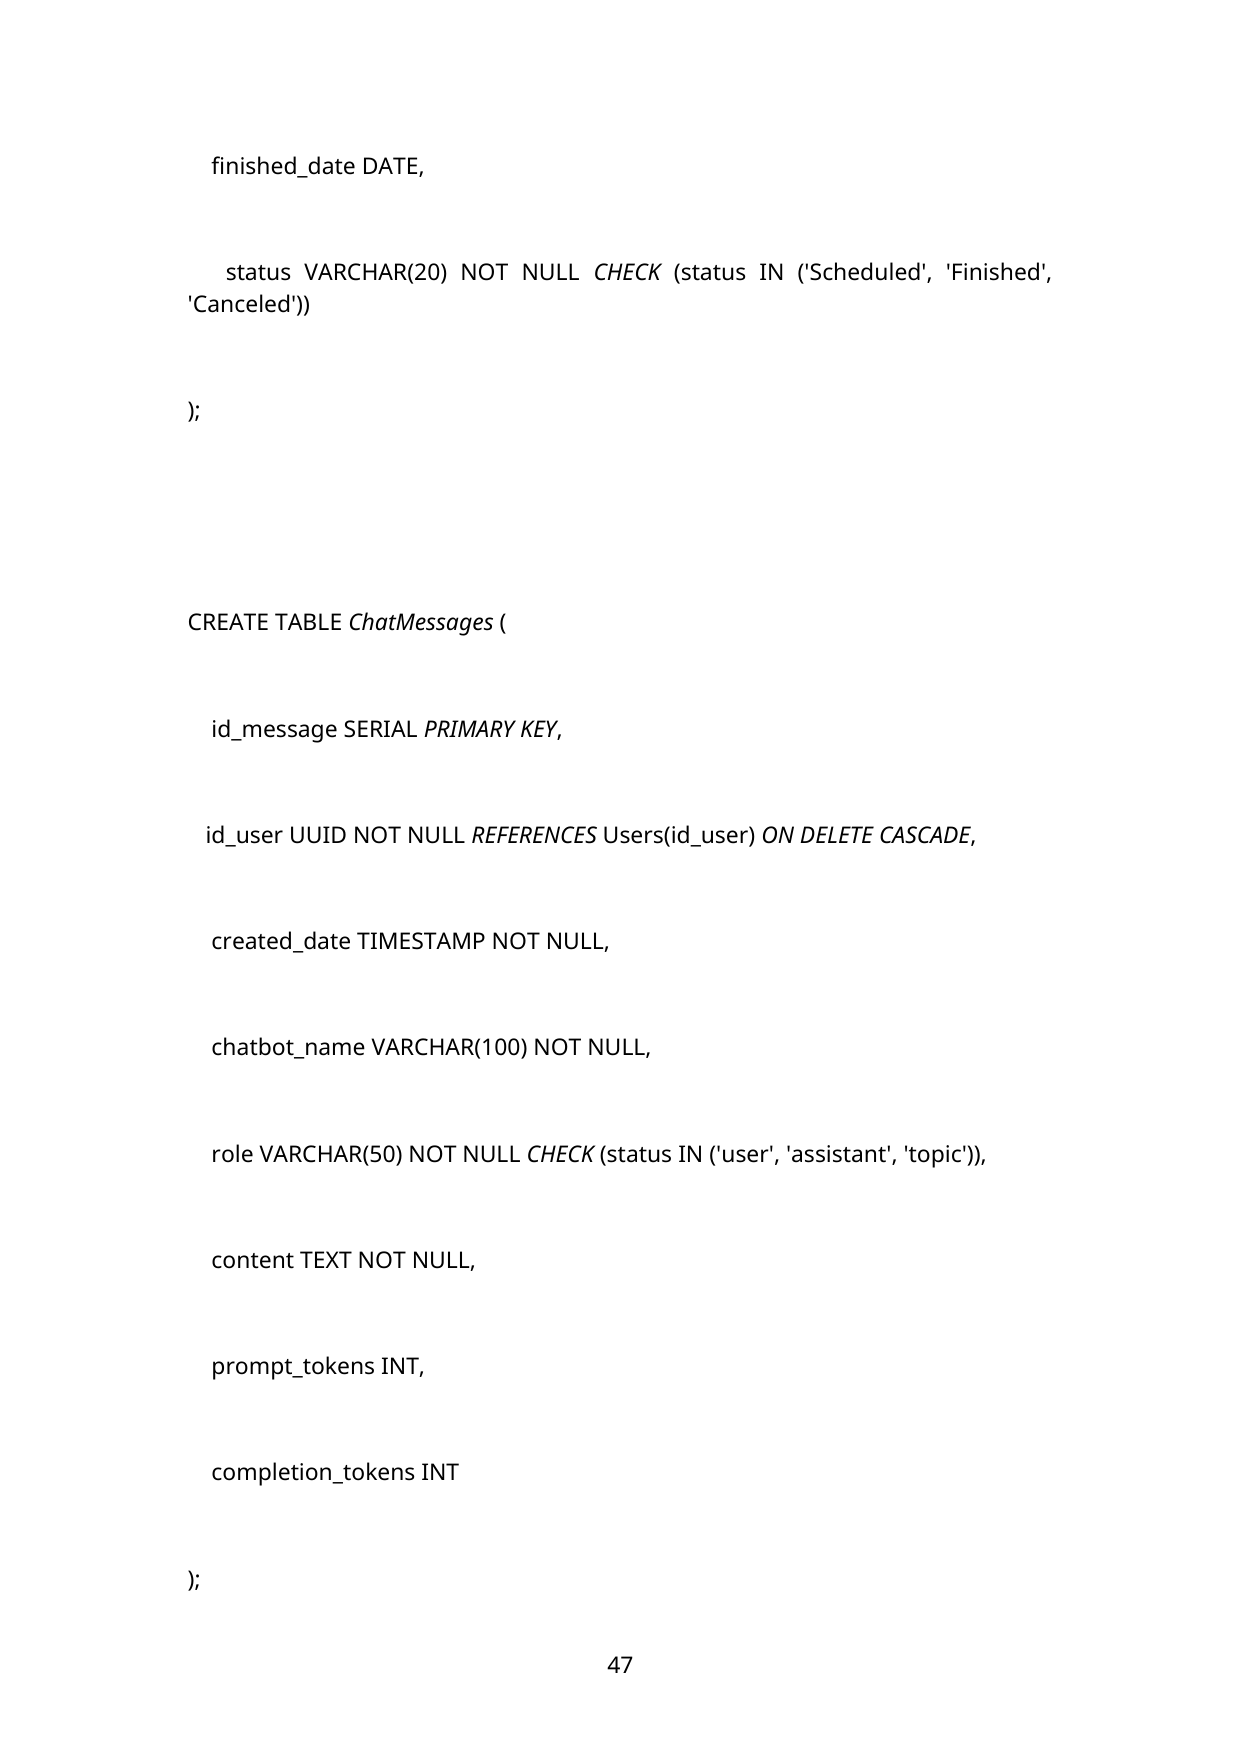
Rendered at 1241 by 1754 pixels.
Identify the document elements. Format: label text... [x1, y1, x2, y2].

text role VARCHAR(50) NOT NULL CHECK (status IN ('user', 'assistant', 'topic')), [187, 1137, 1053, 1169]
text id_message SERIAL PRIMARY KEY, [187, 712, 1053, 744]
text status VARCHAR(20) NOT NULL CHECK (status IN ('Scheduled', 'Finished', 'Canceled')) [187, 256, 1053, 319]
text content TEXT NOT NULL, [187, 1244, 1053, 1275]
text finished_date DATE, [187, 150, 1053, 181]
text CREATE TABLE ChatMessages ( [187, 606, 1053, 637]
text created_date TIMESTAMP NOT NULL, [187, 925, 1053, 956]
text chatbot_name VARCHAR(100) NOT NULL, [187, 1031, 1053, 1062]
text prompt_tokens INT, [187, 1350, 1053, 1381]
text ); [187, 394, 1053, 425]
text id_user UUID NOT NULL REFERENCES Users(id_user) ON DELETE CASCADE, [187, 819, 1053, 850]
text ); [187, 1562, 1053, 1594]
text completion_tokens INT [187, 1456, 1053, 1487]
